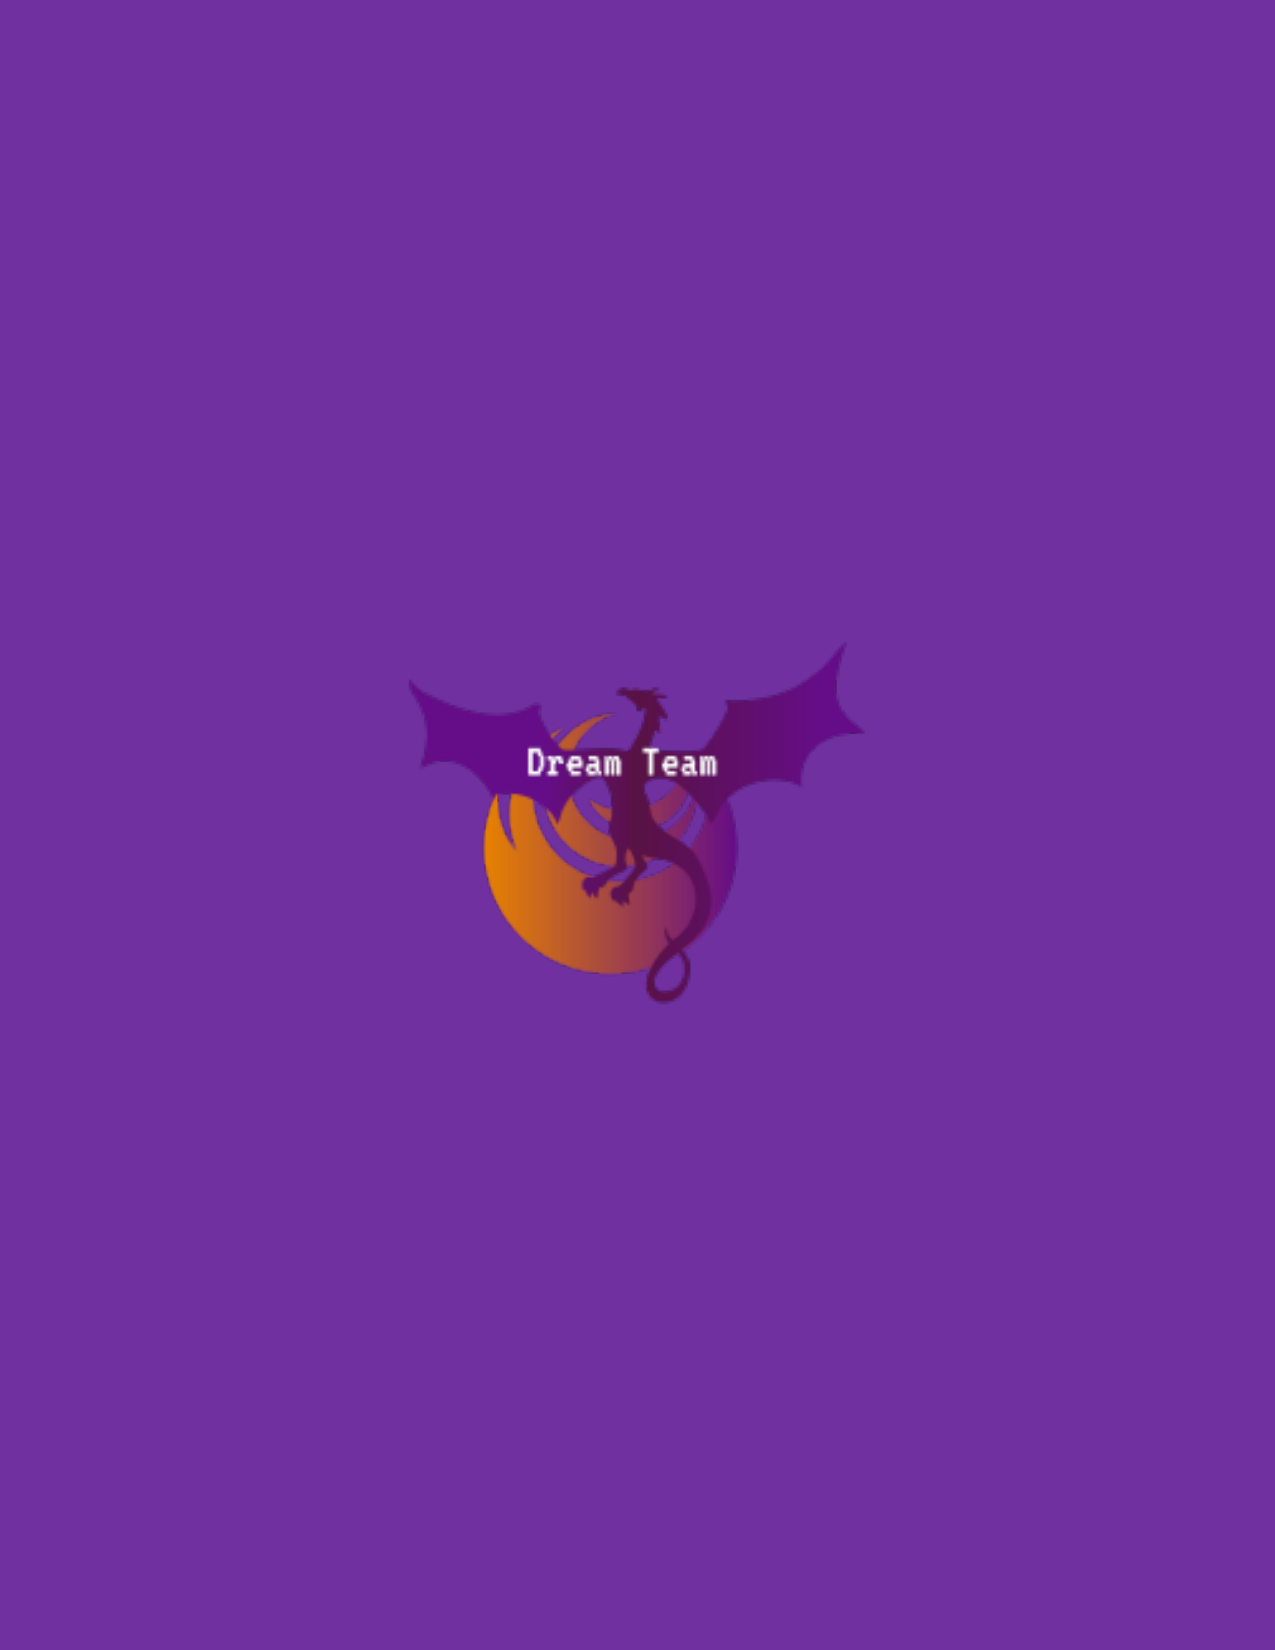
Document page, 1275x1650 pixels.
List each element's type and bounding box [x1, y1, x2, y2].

picture [385, 570, 890, 1075]
